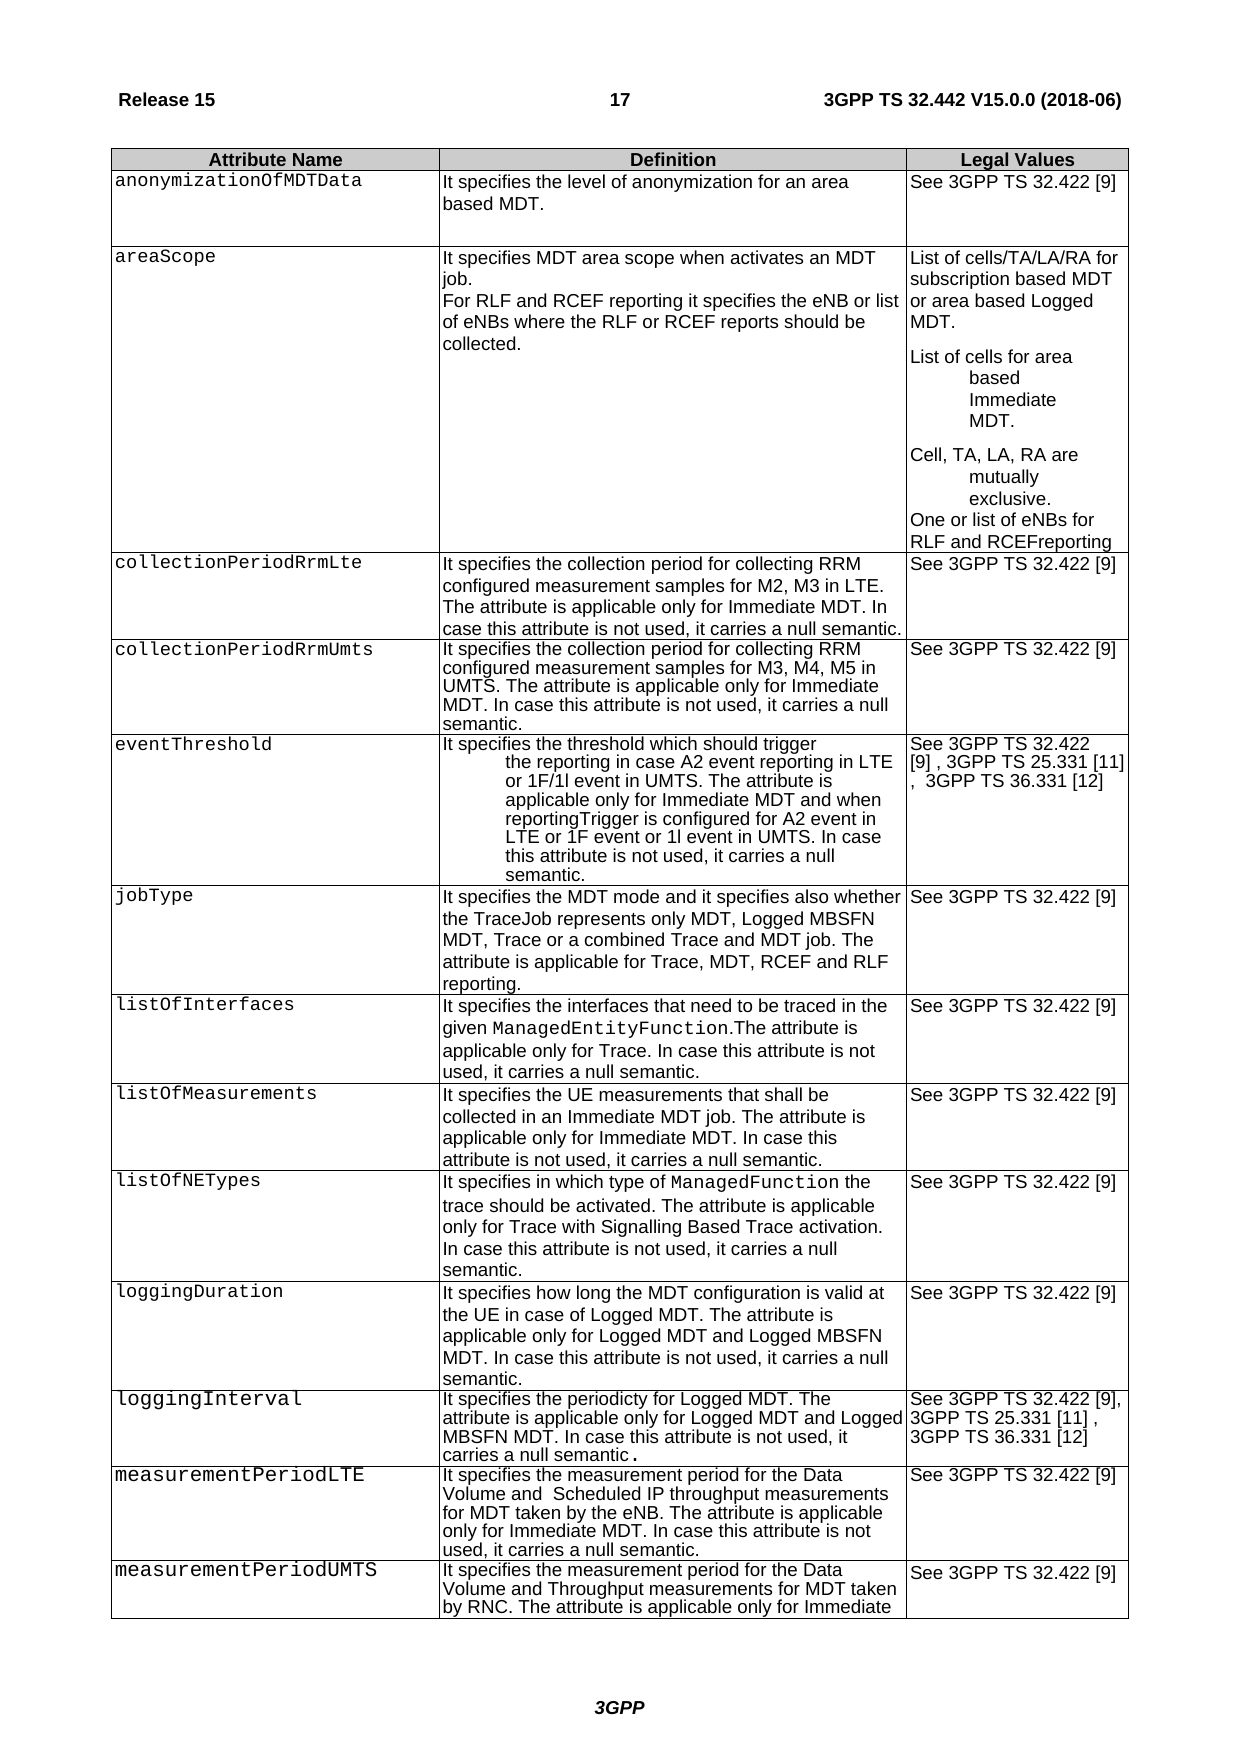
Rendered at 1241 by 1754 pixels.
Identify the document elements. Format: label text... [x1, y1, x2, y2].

table_cell listOfMeasurements [112, 1084, 439, 1170]
table_cell It specifies the interfaces that need to be traced in the given ManagedEntityFunction.The attribute is applicable only for Trace. In case this attribute is not used, it carries a null semantic. [440, 995, 906, 1083]
table_cell It specifies the threshold which should trigger the reporting in case A2 event reporting in LTE or 1F/1l event in UMTS. The attribute is applicable only for Immediate MDT and when reportingTrigger is configured for A2 event in LTE or 1F event or 1l event in UMTS. In case this attribute is not used, it carries a null semantic. [440, 735, 906, 885]
table_header Definition [440, 149, 906, 170]
table_cell It specifies the MDT mode and it specifies also whether the TraceJob represents only MDT, Logged MBSFN MDT, Trace or a combined Trace and MDT job. The attribute is applicable for Trace, MDT, RCEF and RLF reporting. [440, 886, 906, 994]
table_cell It specifies the UE measurements that shall be collected in an Immediate MDT job. The attribute is applicable only for Immediate MDT. In case this attribute is not used, it carries a null semantic. [440, 1084, 906, 1170]
table_cell See 3GPP TS 32.422 [9] [907, 1171, 1128, 1281]
table_cell See 3GPP TS 32.422 [9] [907, 886, 1128, 994]
table_cell It specifies MDT area scope when activates an MDT job. For RLF and RCEF reporting it specifies the eNB or list of eNBs where the RLF or RCEF reports should be collected. [440, 247, 906, 552]
table_cell It specifies how long the MDT configuration is valid at the UE in case of Logged MDT. The attribute is applicable only for Logged MDT and Logged MBSFN MDT. In case this attribute is not used, it carries a null semantic. [440, 1282, 906, 1389]
table_cell See 3GPP TS 32.422 [9] [907, 1084, 1128, 1170]
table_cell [440, 1561, 906, 1618]
table_cell See 3GPP TS 32.422 [9] [907, 1282, 1128, 1389]
table_cell measurementPeriodLTE [112, 1467, 439, 1560]
table_header Attribute Name [112, 149, 439, 170]
table_cell See 3GPP TS 32.422 [9] [907, 1561, 1128, 1618]
table_cell measurementPeriodUMTS [112, 1561, 439, 1618]
table_cell See 3GPP TS 32.422 [9] [907, 995, 1128, 1083]
table_cell anonymizationOfMDTData [112, 171, 439, 246]
table_cell See 3GPP TS 32.422 [9] , 3GPP TS 25.331 [11] , 3GPP TS 36.331 [12] [907, 735, 1128, 885]
table_header Legal Values [907, 149, 1128, 170]
table_cell See 3GPP TS 32.422 [9] [907, 171, 1128, 246]
table_cell areaScope [112, 247, 439, 552]
table_cell See 3GPP TS 32.422 [9] [907, 1467, 1128, 1560]
table_cell eventThreshold [112, 735, 439, 885]
table_cell collectionPeriodRrmUmts [112, 640, 439, 734]
table_cell It specifies the level of anonymization for an area based MDT. [440, 171, 906, 246]
table_cell listOfNETypes [112, 1171, 439, 1281]
table_cell listOfInterfaces [112, 995, 439, 1083]
table_cell See 3GPP TS 32.422 [9] [907, 640, 1128, 734]
table_cell It specifies the periodicty for Logged MDT. The attribute is applicable only for Logged MDT and Logged MBSFN MDT. In case this attribute is not used, it carries a null semantic. [440, 1391, 906, 1466]
table_cell jobType [112, 886, 439, 994]
table_cell See 3GPP TS 32.422 [9] [907, 553, 1128, 639]
table_cell collectionPeriodRrmLte [112, 553, 439, 639]
table_cell loggingInterval [112, 1391, 439, 1466]
table_cell See 3GPP TS 32.422 [9], 3GPP TS 25.331 [11] , 3GPP TS 36.331 [12] [907, 1391, 1128, 1466]
table_cell It specifies the collection period for collecting RRM configured measurement samples for M3, M4, M5 in UMTS. The attribute is applicable only for Immediate MDT. In case this attribute is not used, it carries a null semantic. [440, 640, 906, 734]
table_cell It specifies the collection period for collecting RRM configured measurement samples for M2, M3 in LTE. The attribute is applicable only for Immediate MDT. In case this attribute is not used, it carries a null semantic. [440, 553, 906, 639]
table_cell loggingDuration [112, 1282, 439, 1389]
table_cell It specifies the measurement period for the Data Volume and Scheduled IP throughput measurements for MDT taken by the eNB. The attribute is applicable only for Immediate MDT. In case this attribute is not used, it carries a null semantic. [440, 1467, 906, 1560]
table_cell List of cells/TA/LA/RA for subscription based MDT or area based Logged MDT. List of cells for area based Immediate MDT. Cell, TA, LA, RA are mutually exclusive. One or list of eNBs for RLF and RCEFreporting [907, 247, 1128, 552]
table_cell It specifies in which type of ManagedFunction the trace should be activated. The attribute is applicable only for Trace with Signalling Based Trace activation. In case this attribute is not used, it carries a null semantic. [440, 1171, 906, 1281]
